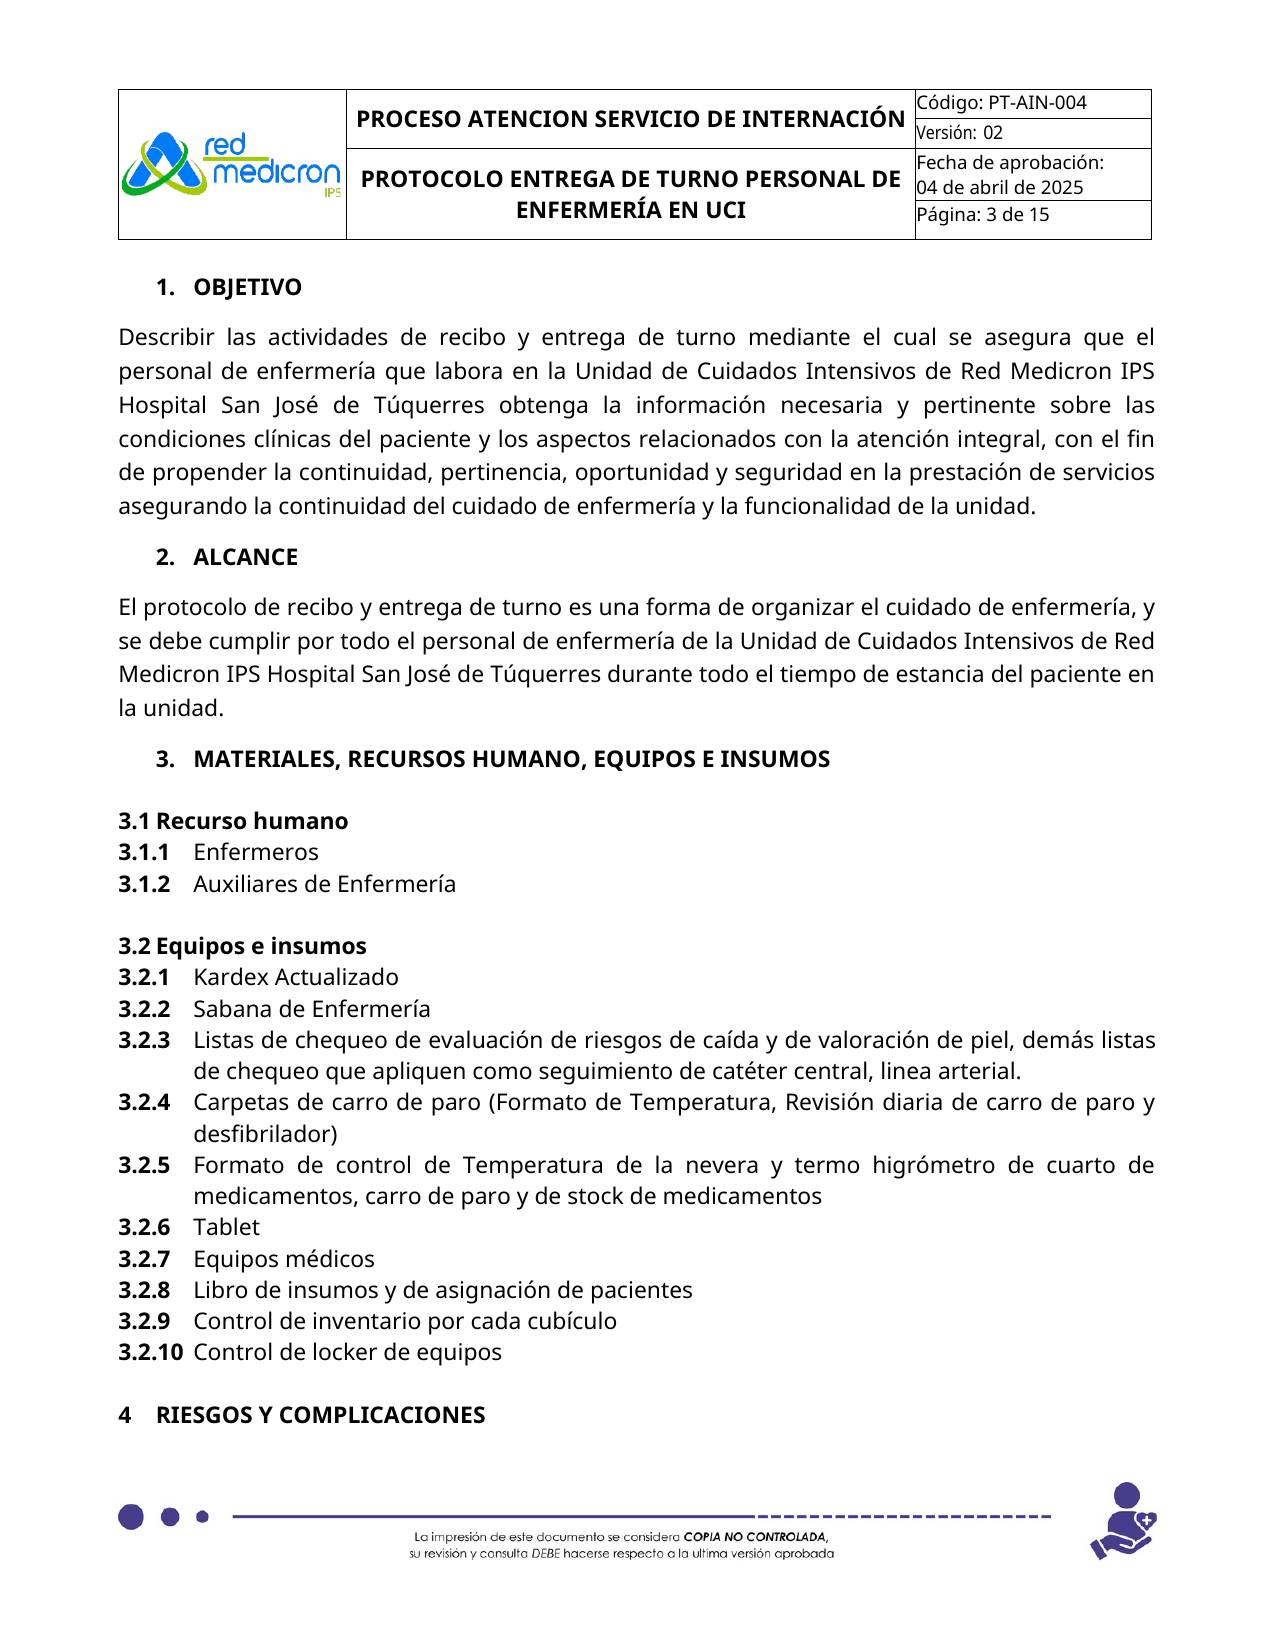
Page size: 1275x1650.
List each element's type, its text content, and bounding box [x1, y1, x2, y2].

text El protocolo de recibo y entrega de turno es una forma de organizar el cuidado de enfermería, y se debe cumplir por todo el personal de enfermería de la Unidad de Cuidados Intensivos de Red Medicron IPS Hospital San José de Túquerres durante todo el tiempo de estancia del paciente en la unidad. [118, 591, 1157, 723]
list Enfermeros [118, 836, 1157, 868]
list Control de inventario por cada cubículo [118, 1305, 1157, 1336]
list OBJETIVO [156, 271, 1157, 302]
picture [118, 1482, 1157, 1562]
list Formato de control de Temperatura de la nevera y termo higrómetro de cuarto de medicamentos, carro de paro y de stock de medicamentos [118, 1149, 1157, 1211]
list Carpetas de carro de paro (Formato de Temperatura, Revisión diaria de carro de paro y desfibrilador) [118, 1086, 1157, 1149]
list Equipos e insumos [118, 930, 1157, 961]
list Kardex Actualizado [118, 961, 1157, 993]
list Control de locker de equipos [118, 1336, 1157, 1368]
list Equipos médicos [118, 1243, 1157, 1274]
list Listas de chequeo de evaluación de riesgos de caída y de valoración de piel, demás listas de chequeo que apliquen como seguimiento de catéter central, linea arterial. [118, 1024, 1157, 1086]
list Sabana de Enfermería [118, 993, 1157, 1024]
list RIESGOS Y COMPLICACIONES [118, 1399, 1157, 1430]
list Libro de insumos y de asignación de pacientes [118, 1274, 1157, 1305]
list ALCANCE [156, 541, 1157, 572]
list MATERIALES, RECURSOS HUMANO, EQUIPOS E INSUMOS [156, 743, 1157, 774]
text Describir las actividades de recibo y entrega de turno mediante el cual se asegura que el personal de enfermería que labora en la Unidad de Cuidados Intensivos de Red Medicron IPS Hospital San José de Túquerres obtenga la información necesaria y pertinente sobre las condiciones clínicas del paciente y los aspectos relacionados con la atención integral, con el fin de propender la continuidad, pertinencia, oportunidad y seguridad en la prestación de servicios asegurando la continuidad del cuidado de enfermería y la funcionalidad de la unidad. [118, 321, 1157, 521]
picture [121, 132, 341, 197]
list Auxiliares de Enfermería [118, 868, 1157, 899]
list Recurso humano [118, 805, 1157, 836]
list Tablet [118, 1211, 1157, 1243]
